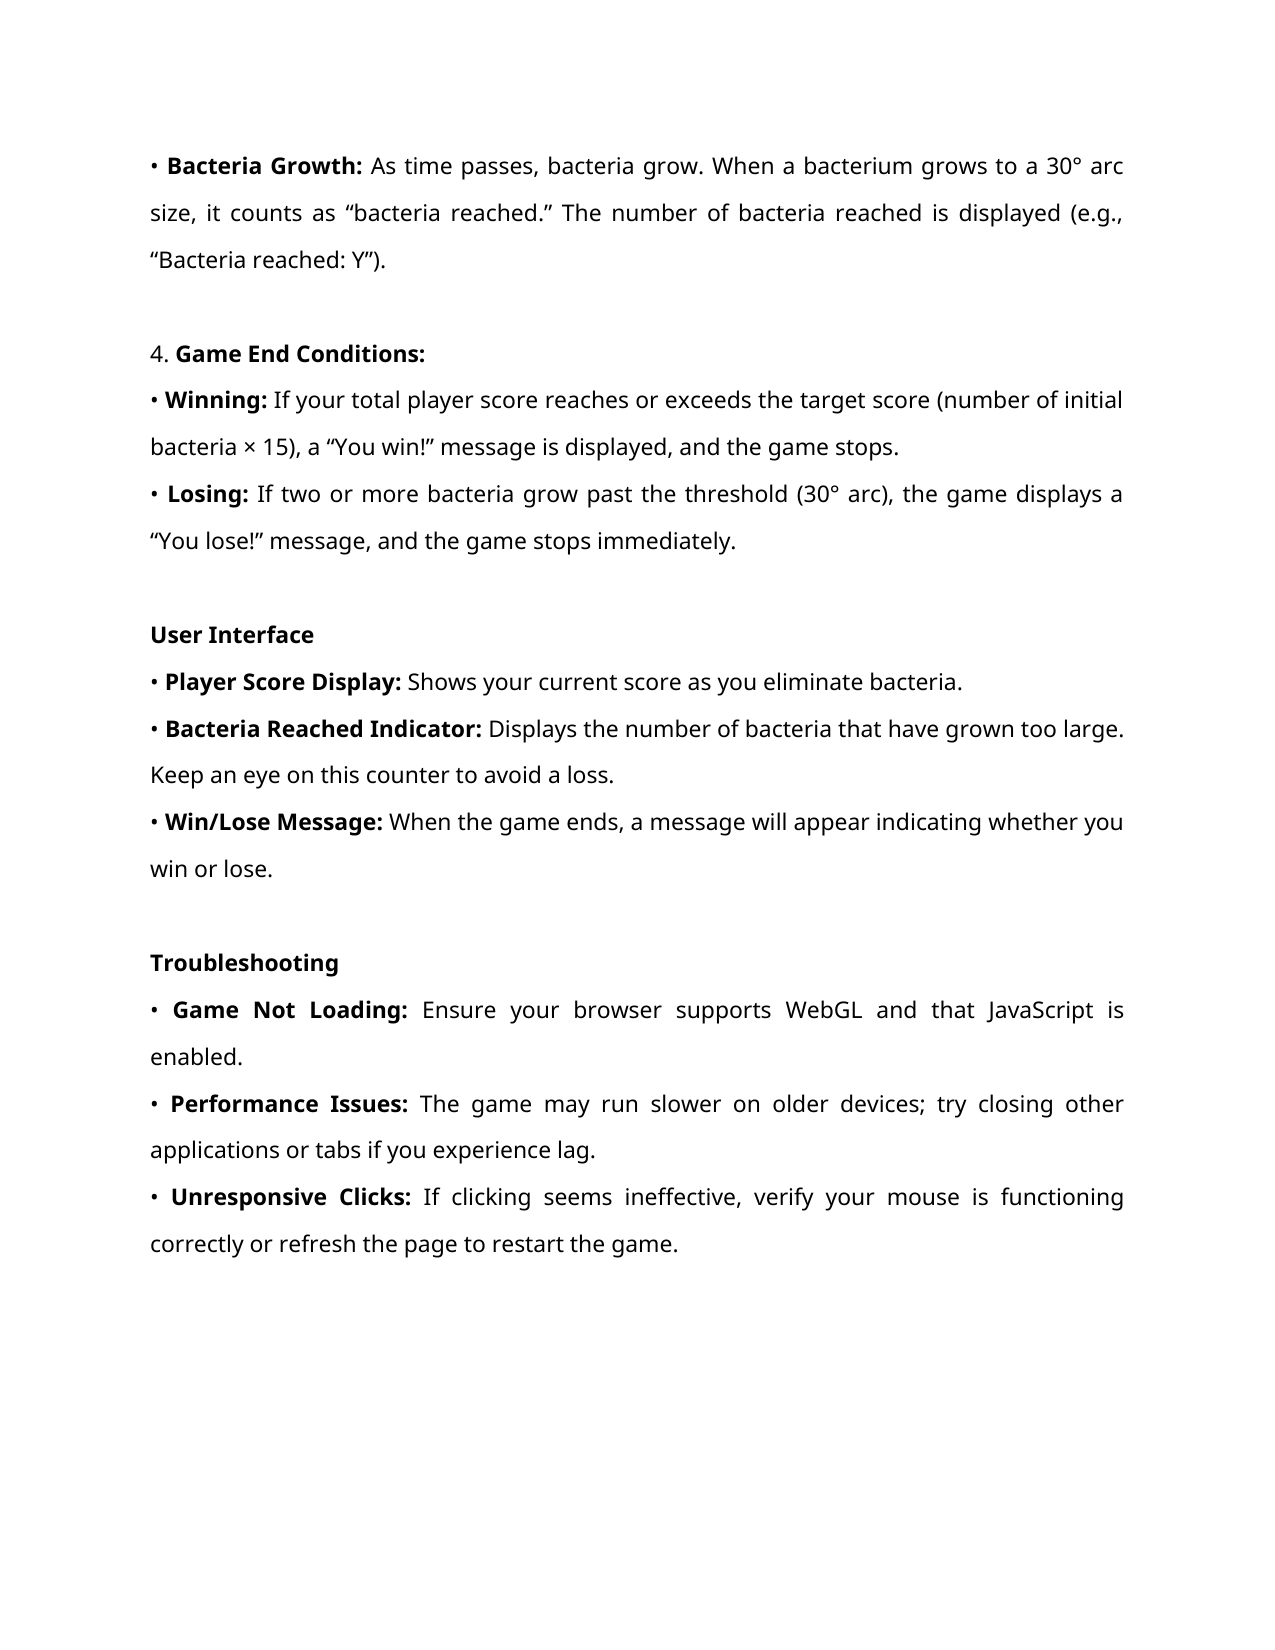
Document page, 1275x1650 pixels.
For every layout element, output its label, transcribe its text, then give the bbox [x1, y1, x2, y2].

text • Win/Lose Message: When the game ends, a message will appear indicating whether you win or lose. [150, 806, 1125, 884]
text User Interface [150, 619, 1125, 650]
text • Unresponsive Clicks: If clicking seems ineffective, verify your mouse is functioning correctly or refresh the page to restart the game. [150, 1181, 1125, 1259]
text • Winning: If your total player score reaches or exceeds the target score (number of initial bacteria × 15), a “You win!” message is displayed, and the game stops. [150, 384, 1125, 462]
text • Game Not Loading: Ensure your browser supports WebGL and that JavaScript is enabled. [150, 994, 1125, 1072]
text • Bacteria Reached Indicator: Displays the number of bacteria that have grown too large. Keep an eye on this counter to avoid a loss. [150, 712, 1125, 791]
text Troubleshooting [150, 947, 1125, 978]
text • Performance Issues: The game may run slower on older devices; try closing other applications or tabs if you experience lag. [150, 1087, 1125, 1166]
text 4. Game End Conditions: [150, 337, 1125, 369]
text • Bacteria Growth: As time passes, bacteria grow. When a bacterium grows to a 30° arc size, it counts as “bacteria reached.” The number of bacteria reached is displayed (e.g., “Bacteria reached: Y”). [150, 150, 1125, 275]
text • Losing: If two or more bacteria grow past the threshold (30° arc), the game displays a “You lose!” message, and the game stops immediately. [150, 478, 1125, 556]
text • Player Score Display: Shows your current score as you eliminate bacteria. [150, 666, 1125, 697]
